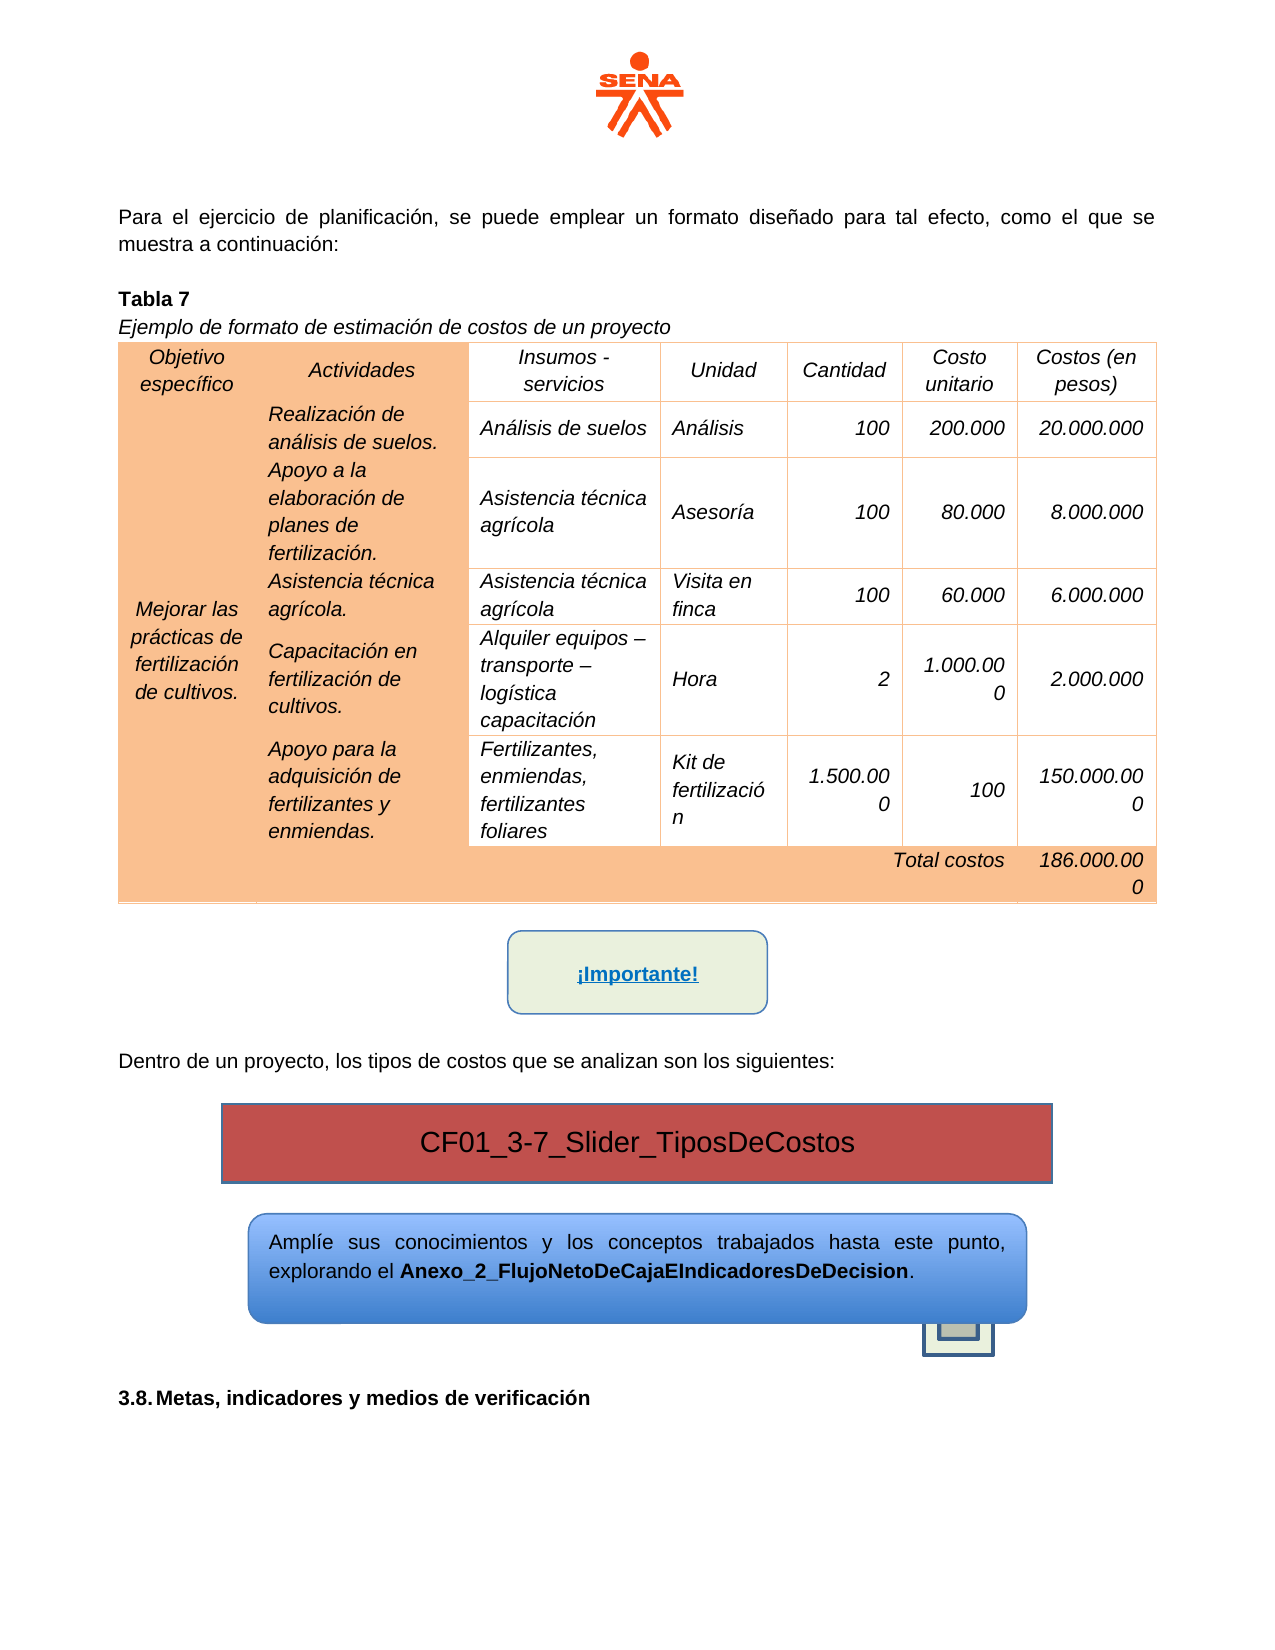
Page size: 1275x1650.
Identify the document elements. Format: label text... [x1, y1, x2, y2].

table_cell 80.000 [903, 458, 1017, 568]
table_cell Total costos [257, 848, 1017, 902]
table_cell Apoyo para la adquisición de fertilizantes y enmiendas. [257, 736, 468, 846]
table_cell Asistencia técnica agrícola [469, 569, 660, 624]
table_cell Capacitación en fertilización de cultivos. [257, 625, 468, 735]
table_cell Análisis [661, 402, 787, 457]
table_cell Mejorar las prácticas de fertilización de cultivos. [119, 402, 256, 902]
table_header Costos (en pesos) [1018, 343, 1156, 401]
table_cell 186.000.000 [1018, 848, 1156, 902]
table_cell 200.000 [903, 402, 1017, 457]
table_cell Hora [661, 625, 787, 735]
table_cell Asistencia técnica agrícola [469, 458, 660, 568]
table_cell Visita en finca [661, 569, 787, 624]
table_cell Fertilizantes, enmiendas, fertilizantes foliares [469, 736, 660, 846]
table_cell 6.000.000 [1018, 569, 1156, 624]
table_header Cantidad [788, 343, 902, 401]
text Tabla 7 [118, 287, 1157, 311]
table_cell 2 [788, 625, 902, 735]
text Dentro de un proyecto, los tipos de costos que se analizan son los siguientes: [118, 1049, 1157, 1073]
table_cell 150.000.000 [1018, 736, 1156, 846]
table_cell 60.000 [903, 569, 1017, 624]
table_cell 100 [903, 736, 1017, 846]
table_cell 2.000.000 [1018, 625, 1156, 735]
table_cell 100 [788, 458, 902, 568]
table_cell 1.500.000 [788, 736, 902, 846]
table_cell Realización de análisis de suelos. [257, 402, 468, 457]
table_cell Análisis de suelos [469, 402, 660, 457]
list Metas, indicadores y medios de verificación [118, 1386, 1157, 1410]
table_cell Apoyo a la elaboración de planes de fertilización. [257, 458, 468, 568]
picture [585, 48, 690, 142]
table_header Objetivo específico [119, 343, 256, 401]
table_cell Asesoría [661, 458, 787, 568]
table_cell 1.000.000 [903, 625, 1017, 735]
table_header Actividades [257, 343, 468, 401]
table_cell 100 [788, 569, 902, 624]
table_header Insumos - servicios [469, 343, 660, 401]
table_cell Alquiler equipos – transporte – logística capacitación [469, 625, 660, 735]
text Para el ejercicio de planificación, se puede emplear un formato diseñado para tal efecto, como el que se muestra a continuación: [118, 205, 1157, 256]
table_cell 8.000.000 [1018, 458, 1156, 568]
table_header Unidad [661, 343, 787, 401]
table_cell 20.000.000 [1018, 402, 1156, 457]
text Ejemplo de formato de estimación de costos de un proyecto [118, 315, 1157, 339]
table_cell 100 [788, 402, 902, 457]
table_header Costo unitario [903, 343, 1017, 401]
table_cell Kit de fertilización [661, 736, 787, 846]
table_cell Asistencia técnica agrícola. [257, 569, 468, 624]
